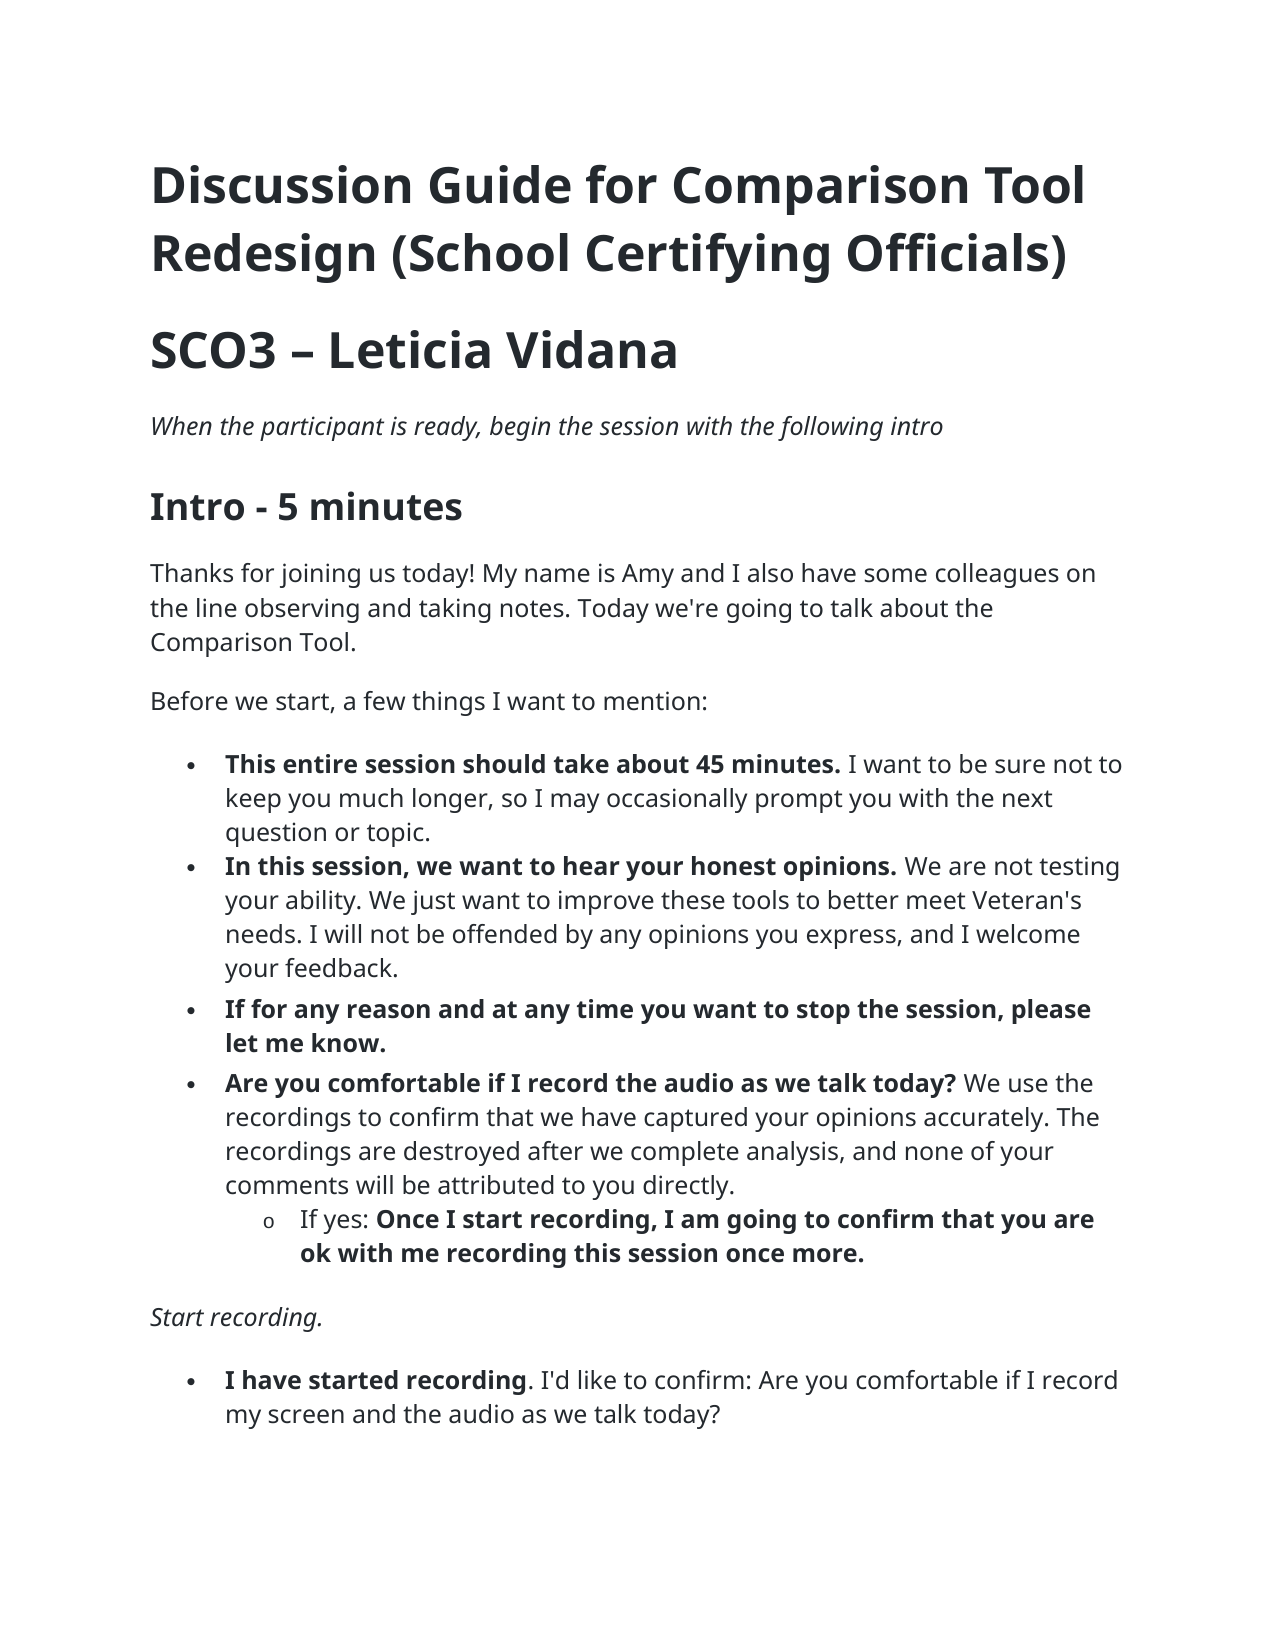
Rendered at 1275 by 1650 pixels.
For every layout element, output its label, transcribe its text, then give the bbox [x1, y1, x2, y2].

text Intro - 5 minutes [150, 480, 1125, 531]
text SCO3 – Leticia Vidana [150, 315, 1125, 383]
text When the participant is ready, begin the session with the following intro [150, 408, 1125, 443]
text Before we start, a few things I want to mention: [150, 683, 1125, 717]
text Start recording. [150, 1299, 1125, 1333]
list Are you comfortable if I record the audio as we talk today? We use the recordings to confirm that we have captured your opinions accurately. The recordings are destroyed after we complete analysis, and none of your comments will be attributed to you directly. [187, 1066, 1125, 1202]
text Discussion Guide for Comparison Tool Redesign (School Certifying Officials) [150, 150, 1125, 286]
text Thanks for joining us today! My name is Amy and I also have some colleagues on the line observing and taking notes. Today we're going to talk about the Comparison Tool. [150, 556, 1125, 658]
list If yes: Once I start recording, I am going to confirm that you are ok with me recording this session once more. [262, 1202, 1125, 1270]
list In this session, we want to hear your honest opinions. We are not testing your ability. We just want to improve these tools to better meet Veteran's needs. I will not be offended by any opinions you express, and I welcome your feedback. [187, 849, 1125, 985]
list If for any reason and at any time you want to stop the session, please let me know. [187, 991, 1125, 1059]
list I have started recording. I'd like to confirm: Are you comfortable if I record my screen and the audio as we talk today? [187, 1362, 1125, 1431]
list This entire session should take about 45 minutes. I want to be sure not to keep you much longer, so I may occasionally prompt you with the next question or topic. [187, 747, 1125, 849]
